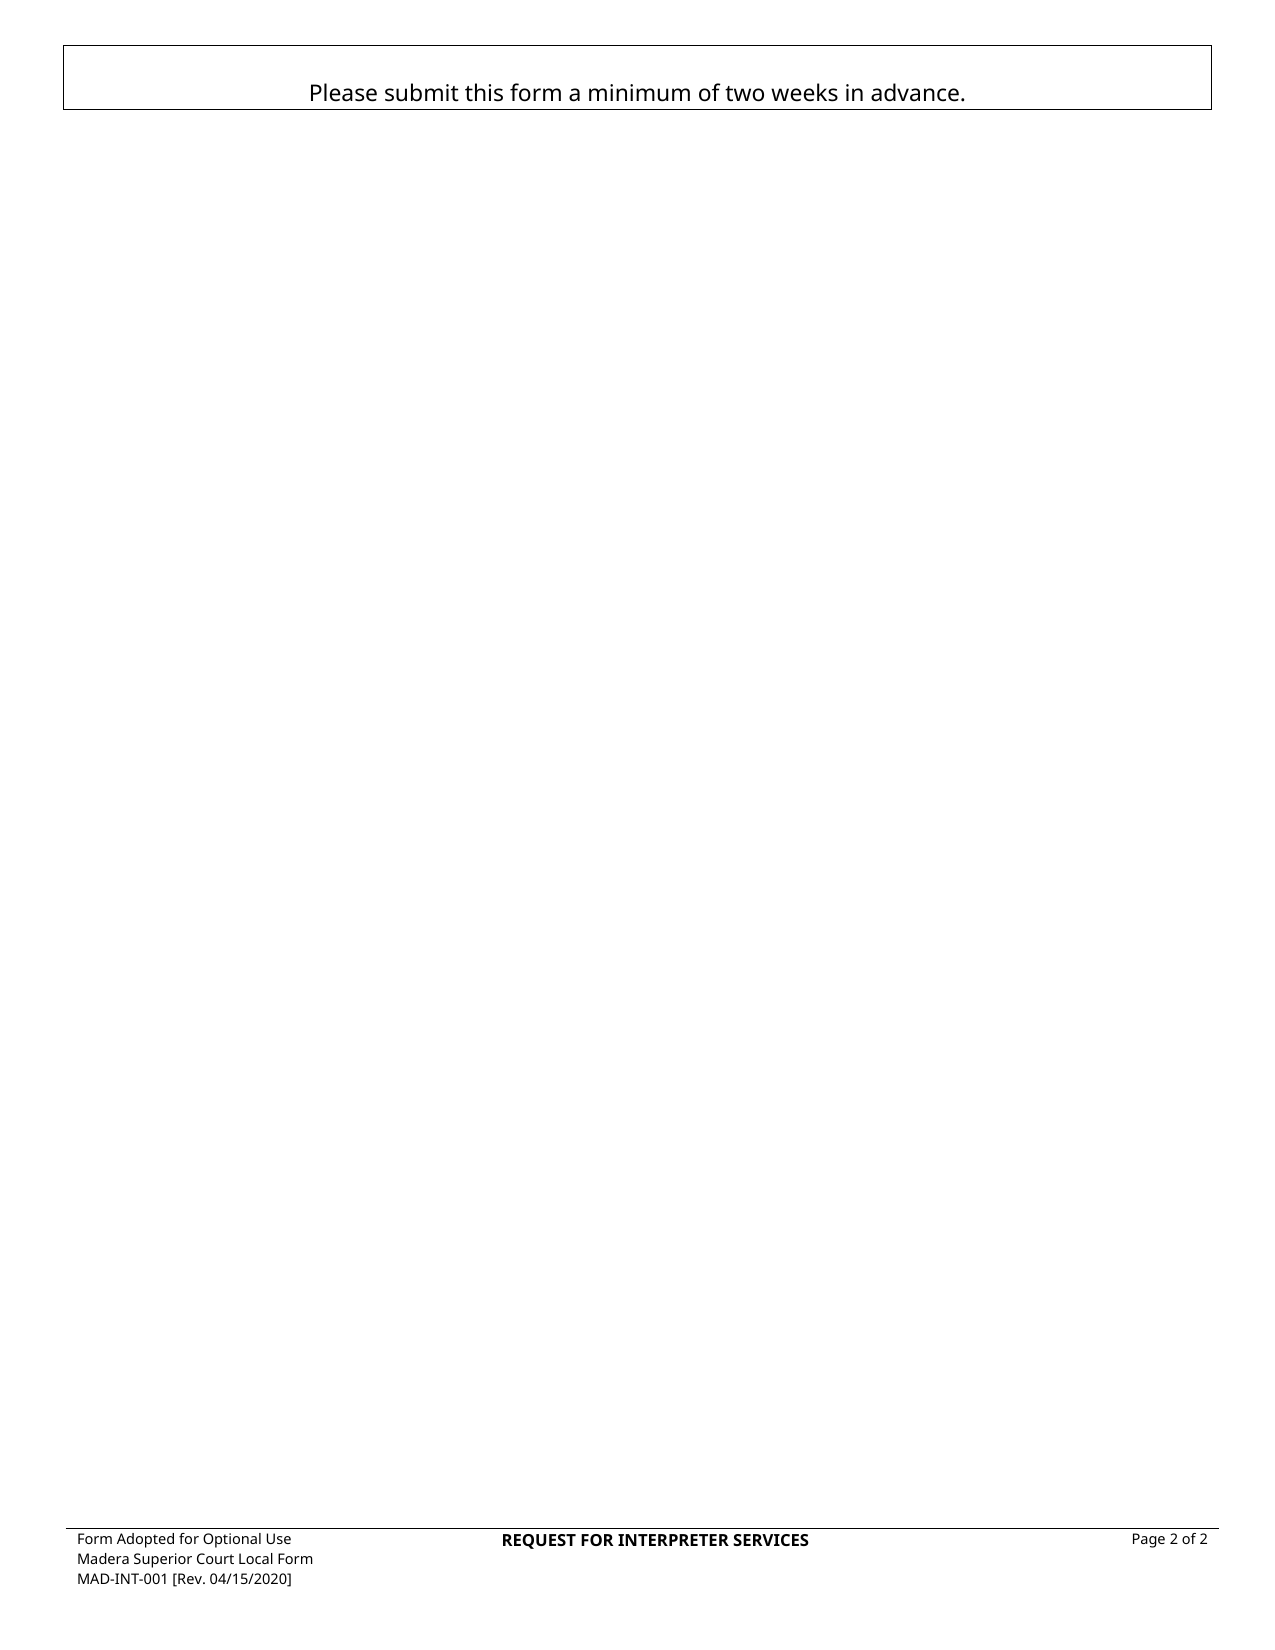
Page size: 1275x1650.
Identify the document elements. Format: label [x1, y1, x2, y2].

table_header [64, 46, 1211, 108]
